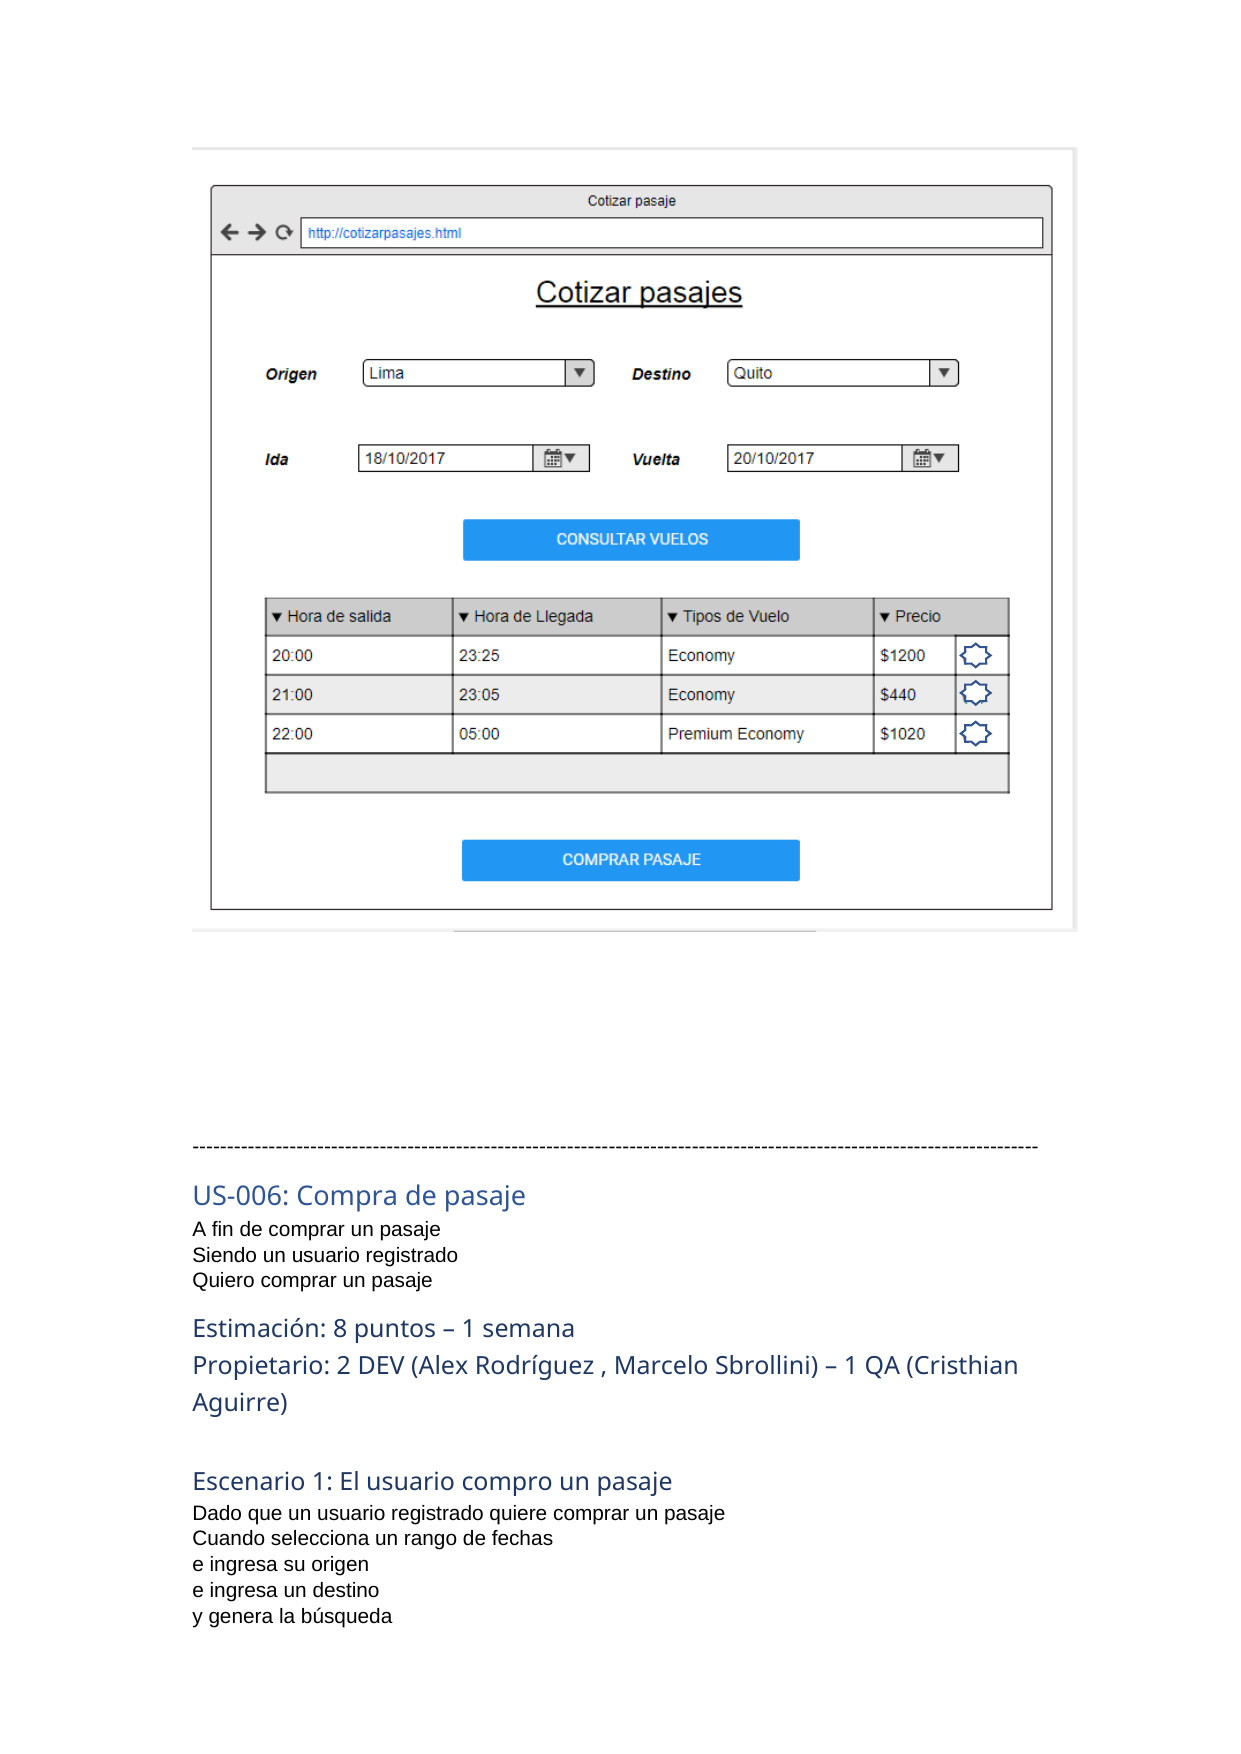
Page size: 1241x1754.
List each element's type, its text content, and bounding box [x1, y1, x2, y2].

subtitle US-006: Compra de pasaje [192, 1177, 1063, 1214]
subtitle Escenario 1: El usuario compro un pasaje [192, 1463, 1063, 1498]
text A fin de comprar un pasaje Siendo un usuario registrado Quiero comprar un pasaje [192, 1217, 1063, 1292]
picture [192, 147, 1078, 932]
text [192, 1500, 1063, 1628]
subtitle Estimación: 8 puntos – 1 semana Propietario: 2 DEV (Alex Rodríguez , Marcelo Sbrollini) – 1 QA (Cristhian Aguirre) [192, 1311, 1063, 1418]
text -------------------------------------------------------------------------------------------------------------------------- [192, 1108, 1063, 1158]
